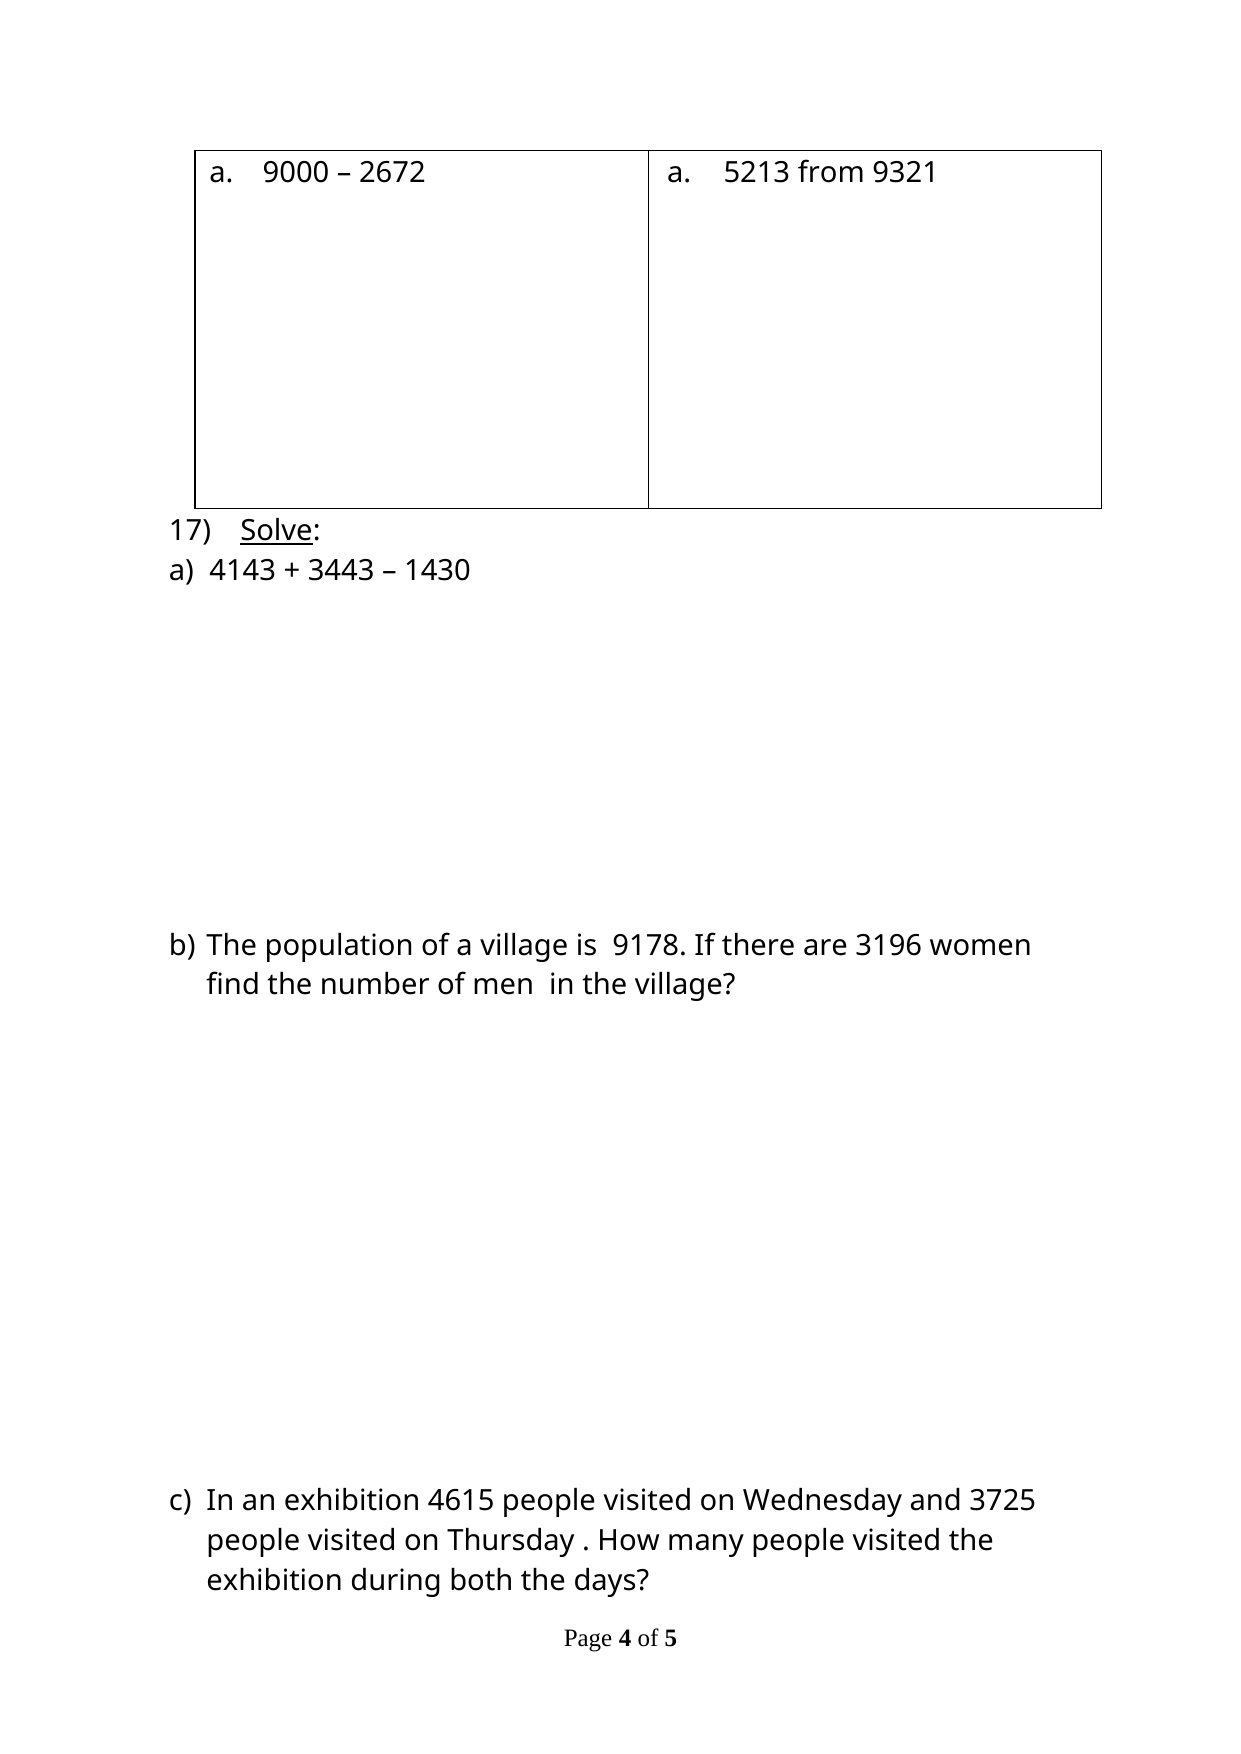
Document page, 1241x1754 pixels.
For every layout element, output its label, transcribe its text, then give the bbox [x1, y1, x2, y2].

list Solve: [169, 509, 1090, 549]
list In an exhibition 4615 people visited on Wednesday and 3725 people visited on Thursday . How many people visited the exhibition during both the days? [169, 1479, 1090, 1599]
text a) 4143 + 3443 – 1430 [169, 549, 1090, 589]
list The population of a village is 9178. If there are 3196 women find the number of men in the village? [169, 924, 1090, 1003]
table_header 5213 from 9321 [649, 151, 1101, 508]
table_header 9000 – 2672 [196, 151, 648, 508]
